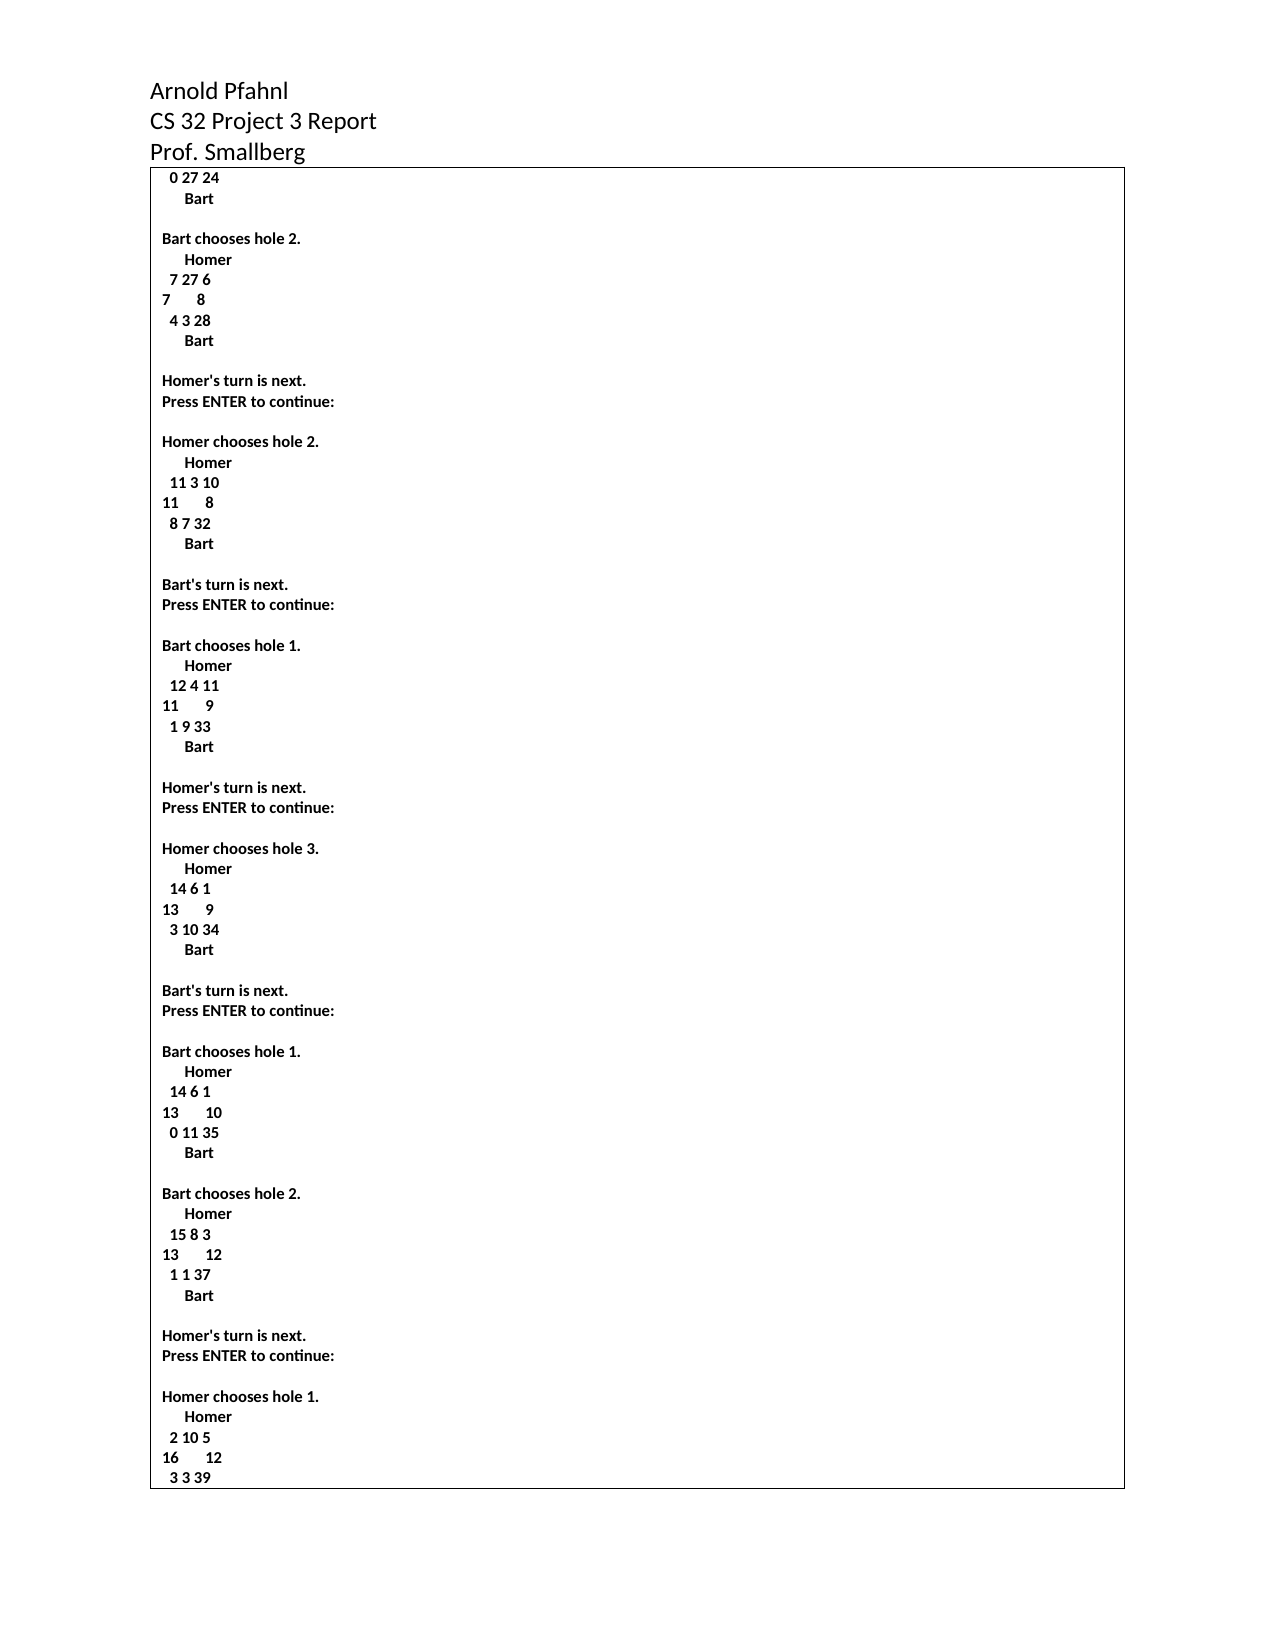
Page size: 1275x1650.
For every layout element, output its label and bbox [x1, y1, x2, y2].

table_header [151, 168, 1124, 1488]
